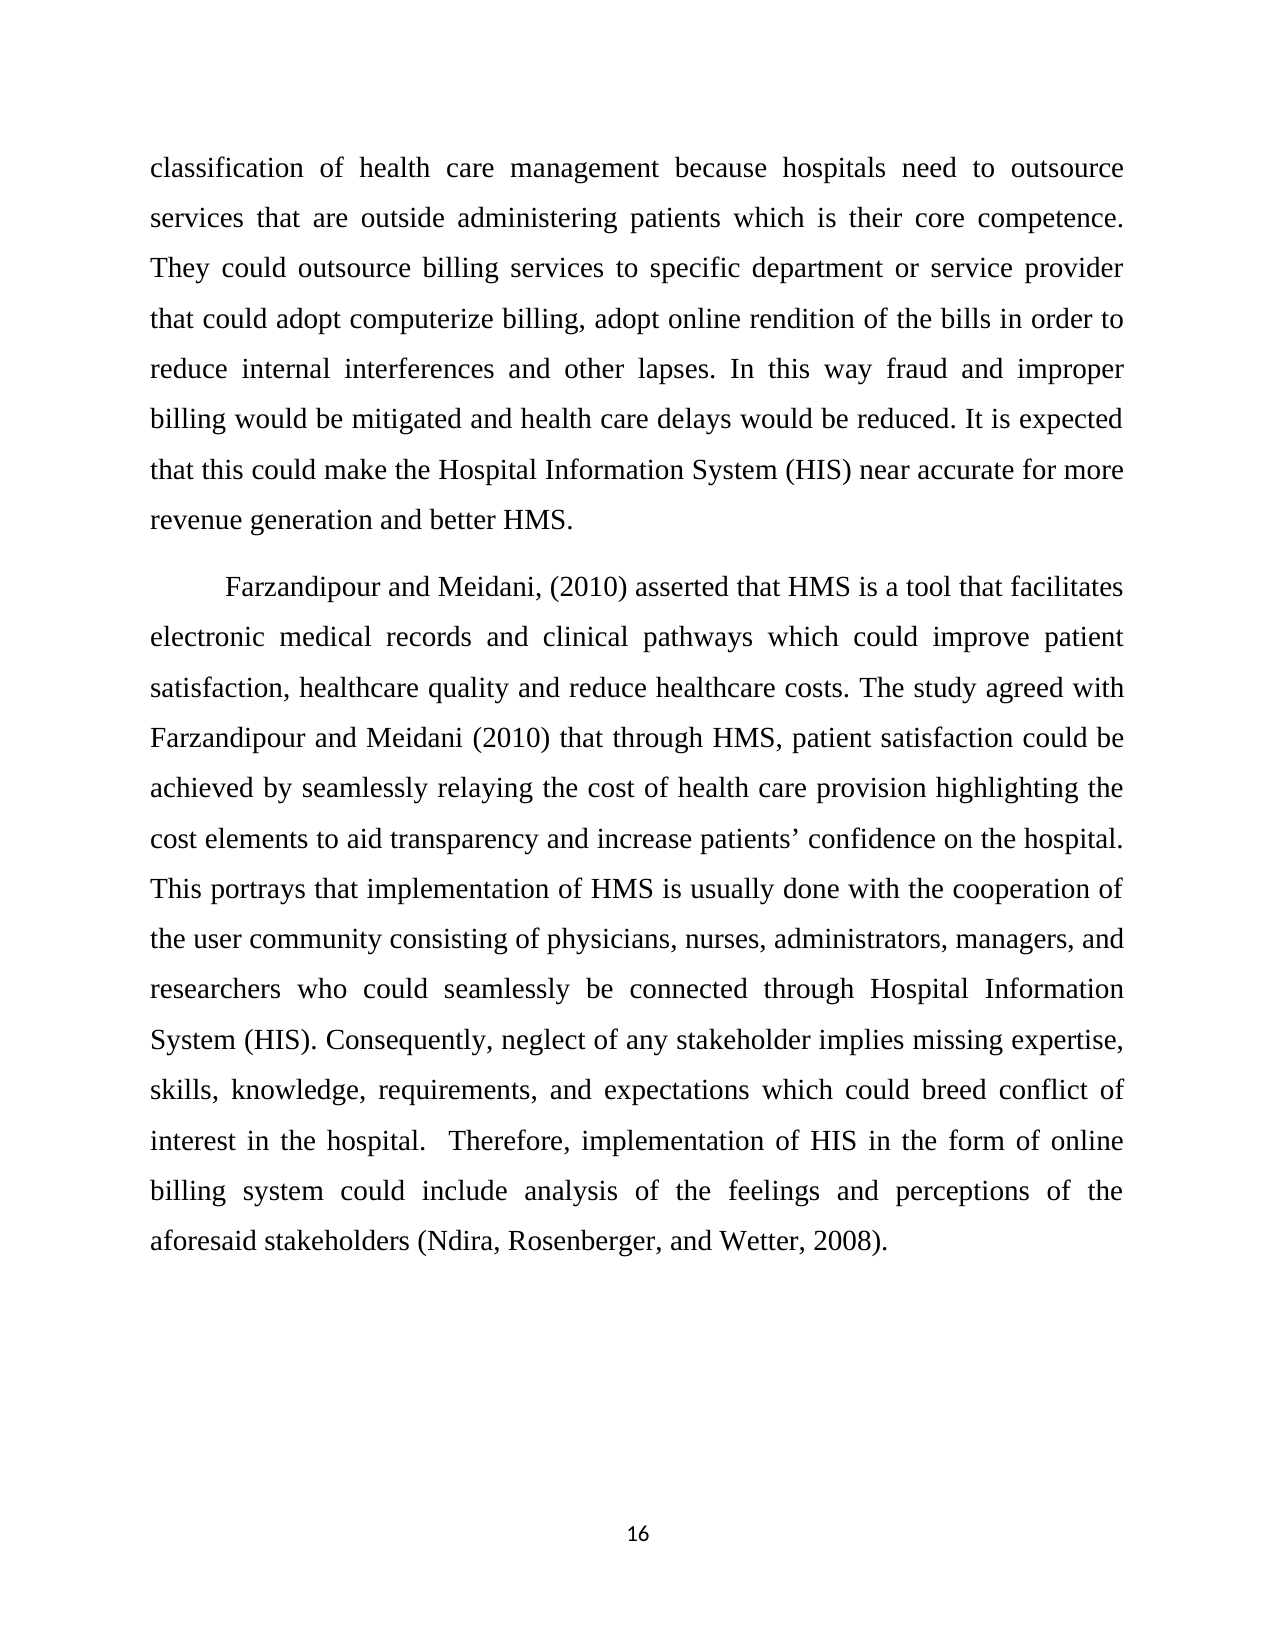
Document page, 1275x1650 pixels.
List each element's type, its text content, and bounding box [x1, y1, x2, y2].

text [150, 150, 1125, 536]
text Farzandipour and Meidani, (2010) asserted that HMS is a tool that facilitates electronic medical records and clinical pathways which could improve patient satisfaction, healthcare quality and reduce healthcare costs. The study agreed with Farzandipour and Meidani (2010) that through HMS, patient satisfaction could be achieved by seamlessly relaying the cost of health care provision highlighting the cost elements to aid transparency and increase patients’ confidence on the hospital. This portrays that implementation of HMS is usually done with the cooperation of the user community consisting of physicians, nurses, administrators, managers, and researchers who could seamlessly be connected through Hospital Information System (HIS). Consequently, neglect of any stakeholder implies missing expertise, skills, knowledge, requirements, and expectations which could breed conflict of interest in the hospital. Therefore, implementation of HIS in the form of online billing system could include analysis of the feelings and perceptions of the aforesaid stakeholders (Ndira, Rosenberger, and Wetter, 2008). [150, 569, 1125, 1257]
